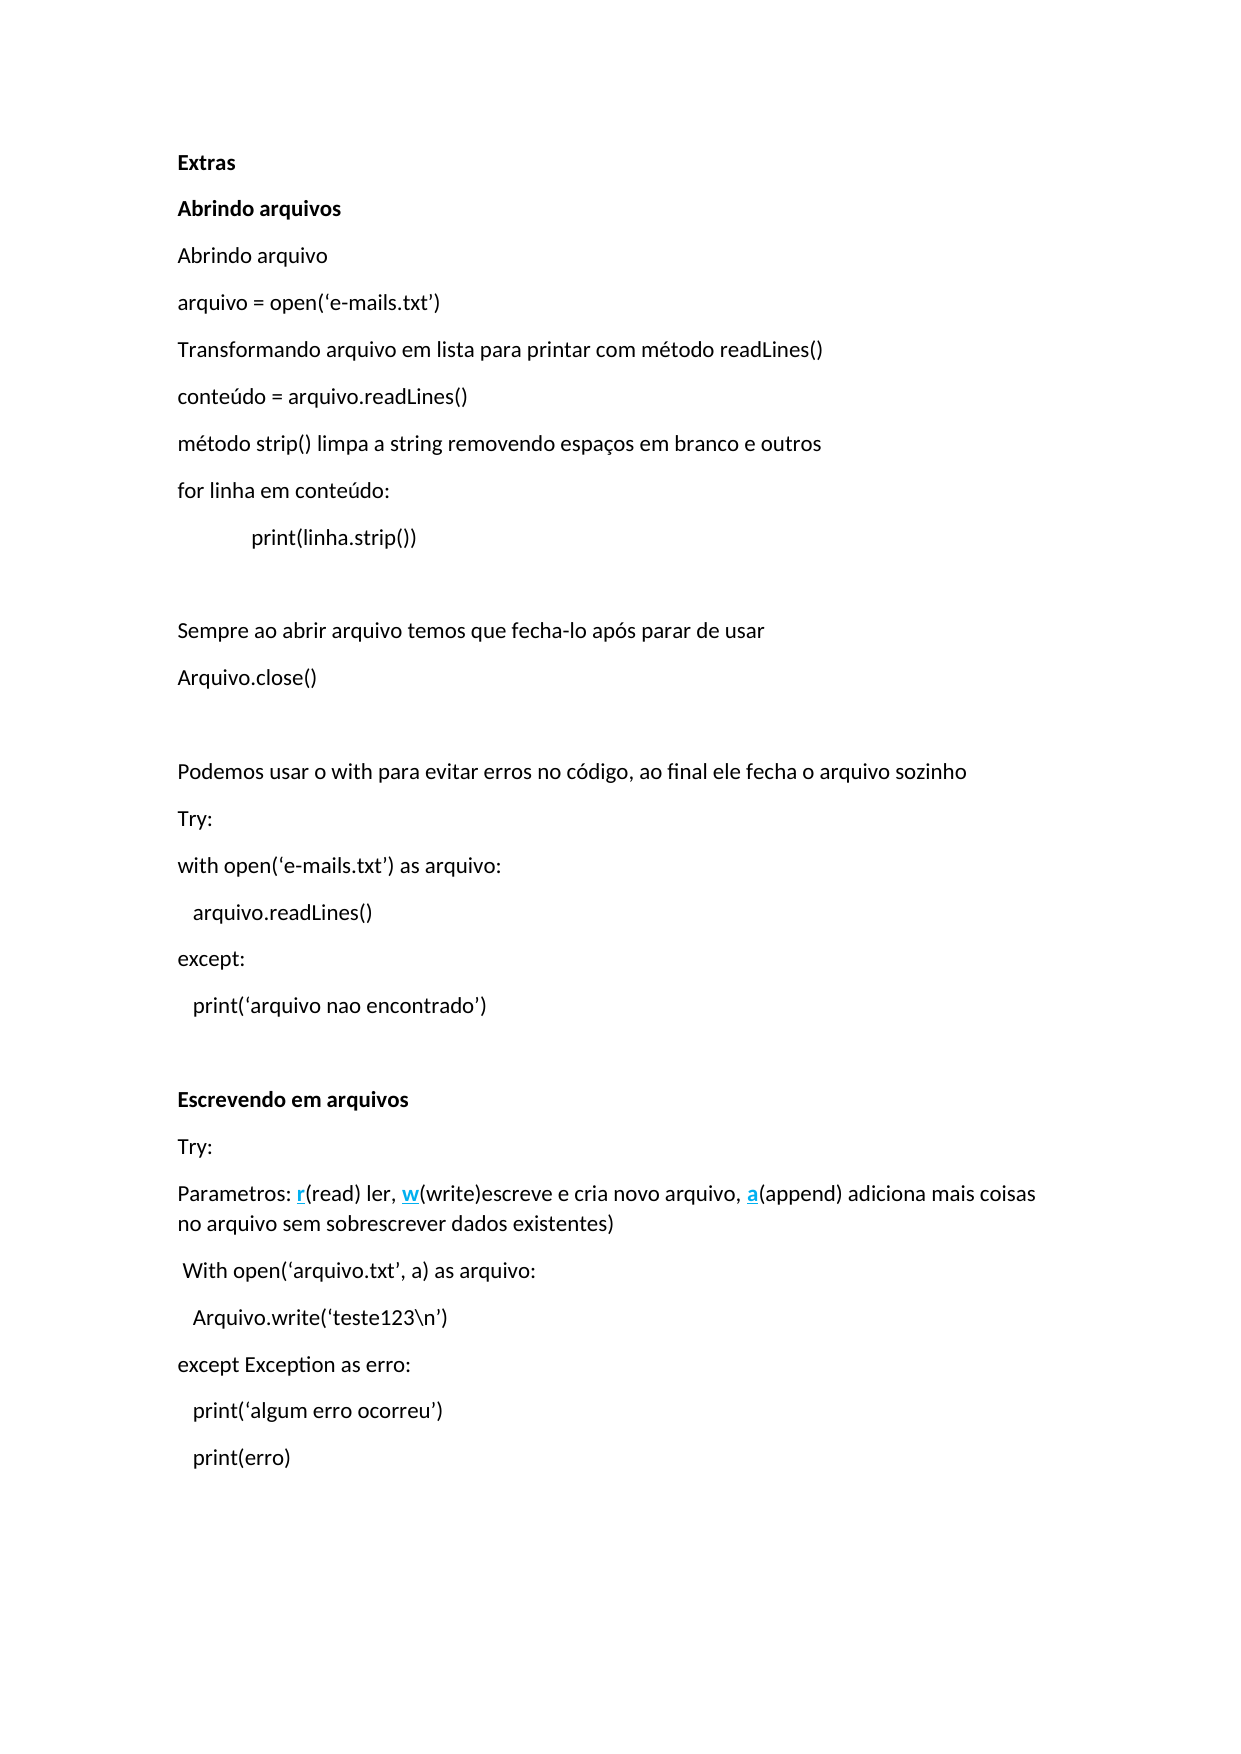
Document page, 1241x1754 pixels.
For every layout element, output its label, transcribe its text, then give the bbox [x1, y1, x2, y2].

text print(‘arquivo nao encontrado’) [177, 991, 1063, 1019]
text Arquivo.write(‘teste123\n’) [177, 1303, 1063, 1331]
text Extras [177, 148, 1063, 176]
text método strip() limpa a string removendo espaços em branco e outros [177, 429, 1063, 457]
text Try: [177, 1132, 1063, 1160]
text arquivo = open(‘e-mails.txt’) [177, 288, 1063, 316]
text except Exception as erro: [177, 1350, 1063, 1378]
text Podemos usar o with para evitar erros no código, ao final ele fecha o arquivo sozinho [177, 757, 1063, 785]
text Abrindo arquivos [177, 194, 1063, 222]
text with open(‘e-mails.txt’) as arquivo: [177, 851, 1063, 879]
text Sempre ao abrir arquivo temos que fecha-lo após parar de usar [177, 616, 1063, 644]
text Arquivo.close() [177, 663, 1063, 691]
text conteúdo = arquivo.readLines() [177, 382, 1063, 410]
text arquivo.readLines() [177, 898, 1063, 926]
text except: [177, 944, 1063, 972]
text Try: [177, 804, 1063, 832]
text Parametros: r(read) ler, w(write)escreve e cria novo arquivo, a(append) adiciona mais coisas no arquivo sem sobrescrever dados existentes) [177, 1179, 1063, 1237]
text With open(‘arquivo.txt’, a) as arquivo: [177, 1256, 1063, 1284]
text for linha em conteúdo: [177, 476, 1063, 504]
text print(erro) [177, 1443, 1063, 1471]
text Escrevendo em arquivos [177, 1085, 1063, 1113]
text Abrindo arquivo [177, 241, 1063, 269]
text print(linha.strip()) [177, 523, 1063, 551]
text Transformando arquivo em lista para printar com método readLines() [177, 335, 1063, 363]
text print(‘algum erro ocorreu’) [177, 1397, 1063, 1424]
